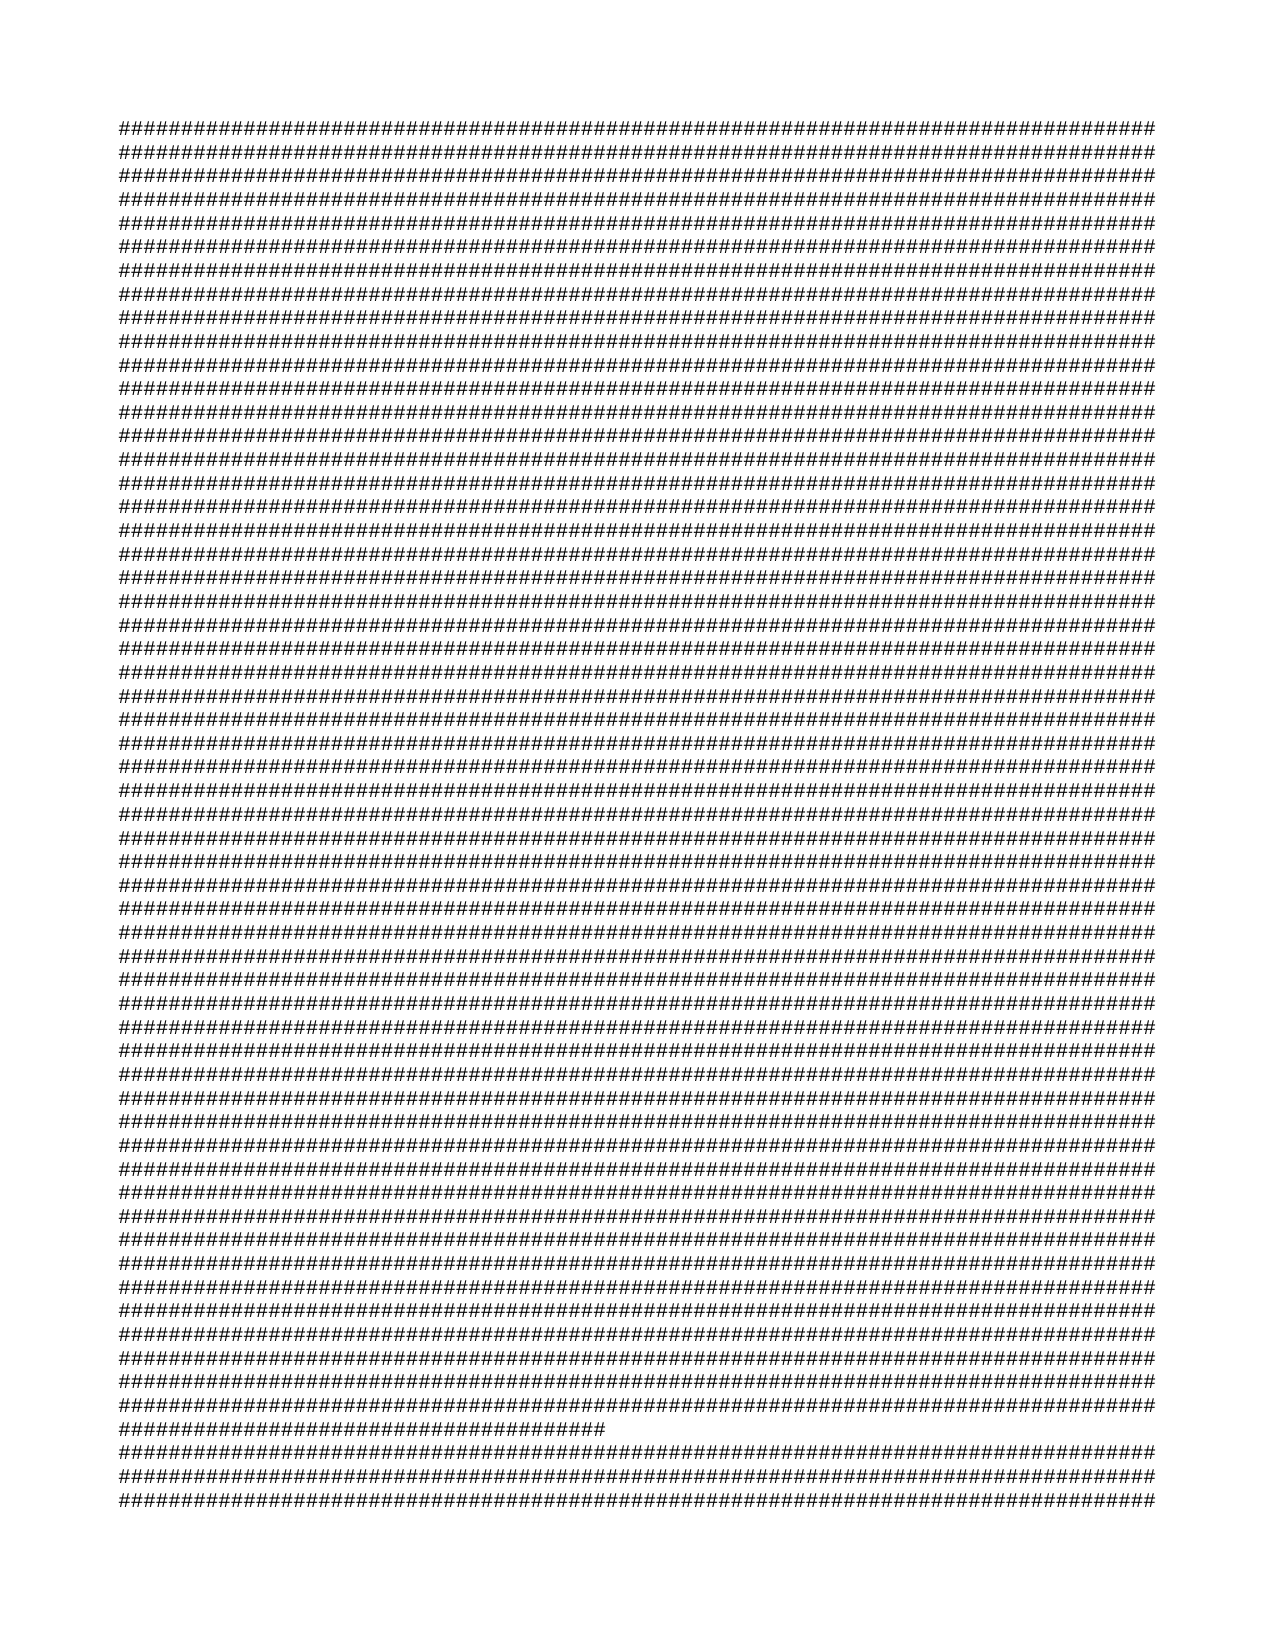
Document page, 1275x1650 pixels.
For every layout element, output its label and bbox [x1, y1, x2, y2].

text [118, 118, 1157, 1442]
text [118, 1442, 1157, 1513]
